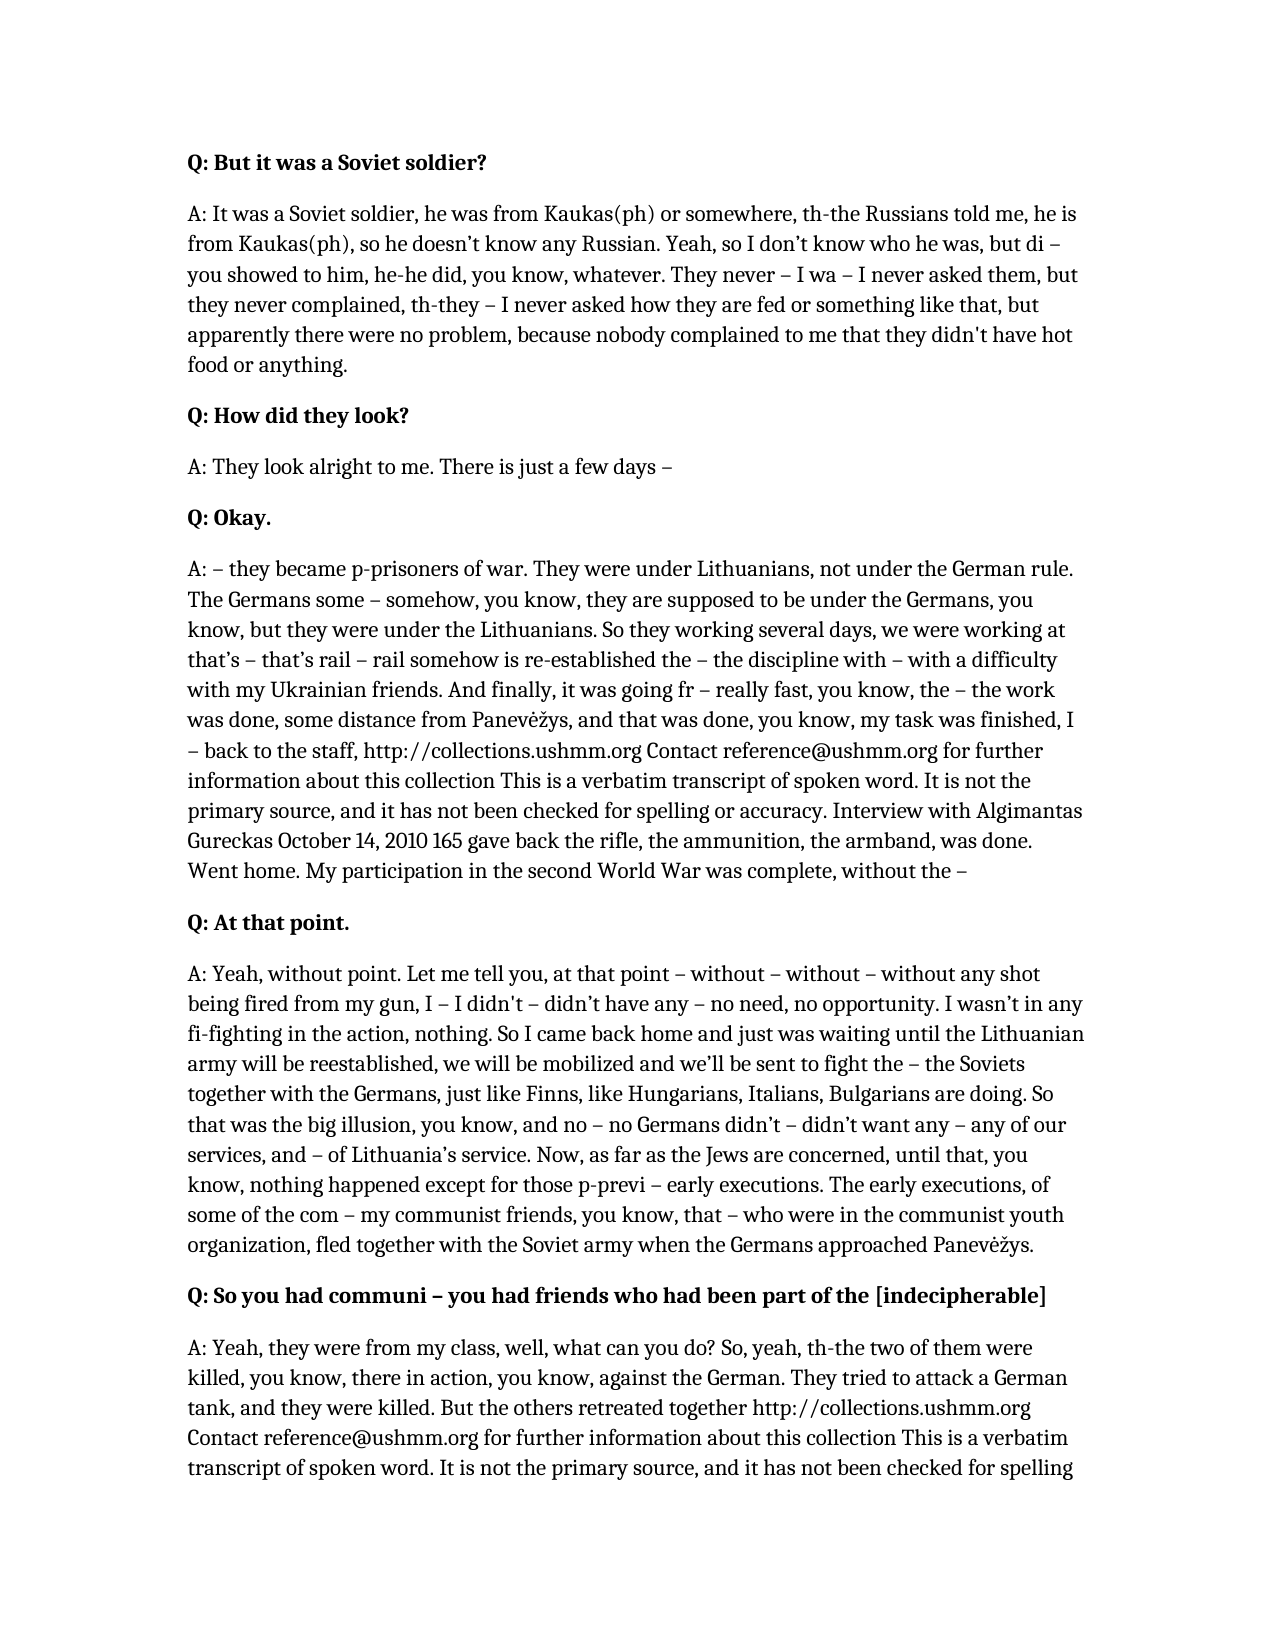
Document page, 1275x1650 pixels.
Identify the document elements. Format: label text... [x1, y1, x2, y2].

text A: They look alright to me. There is just a few days – [187, 454, 1087, 481]
text Q: How did they look? [187, 403, 1087, 429]
text Q: But it was a Soviet soldier? [187, 150, 1087, 176]
text Q: At that point. [187, 909, 1087, 936]
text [187, 1334, 1087, 1482]
text Q: Okay. [187, 505, 1087, 532]
text A: Yeah, without point. Let me tell you, at that point – without – without – without any shot being fired from my gun, I – I didn't – didn’t have any – no need, no opportunity. I wasn’t in any fi-fighting in the action, nothing. So I came back home and just was waiting until the Lithuanian army will be reestablished, we will be mobilized and we’ll be sent to fight the – the Soviets together with the Germans, just like Finns, like Hungarians, Italians, Bulgarians are doing. So that was the big illusion, you know, and no – no Germans didn’t – didn’t want any – any of our services, and – of Lithuania’s service. Now, as far as the Jews are concerned, until that, you know, nothing happened except for those p-previ – early executions. The early executions, of some of the com – my communist friends, you know, that – who were in the communist youth organization, fled together with the Soviet army when the Germans approached Panevėžys. [187, 960, 1087, 1259]
text A: – they became p-prisoners of war. They were under Lithuanians, not under the German rule. The Germans some – somehow, you know, they are supposed to be under the Germans, you know, but they were under the Lithuanians. So they working several days, we were working at that’s – that’s rail – rail somehow is re-established the – the discipline with – with a difficulty with my Ukrainian friends. And finally, it was going fr – really fast, you know, the – the work was done, some distance from Panevėžys, and that was done, you know, my task was finished, I – back to the staff, http://collections.ushmm.org Contact reference@ushmm.org for further information about this collection This is a verbatim transcript of spoken word. It is not the primary source, and it has not been checked for spelling or accuracy. Interview with Algimantas Gureckas October 14, 2010 165 gave back the rifle, the ammunition, the armband, was done. Went home. My participation in the second World War was complete, without the – [187, 556, 1087, 885]
text A: It was a Soviet soldier, he was from Kaukas(ph) or somewhere, th-the Russians told me, he is from Kaukas(ph), so he doesn’t know any Russian. Yeah, so I don’t know who he was, but di – you showed to him, he-he did, you know, whatever. They never – I wa – I never asked them, but they never complained, th-they – I never asked how they are fed or something like that, but apparently there were no problem, because nobody complained to me that they didn't have hot food or anything. [187, 201, 1087, 378]
text Q: So you had communi – you had friends who had been part of the [indecipherable] [187, 1283, 1087, 1310]
